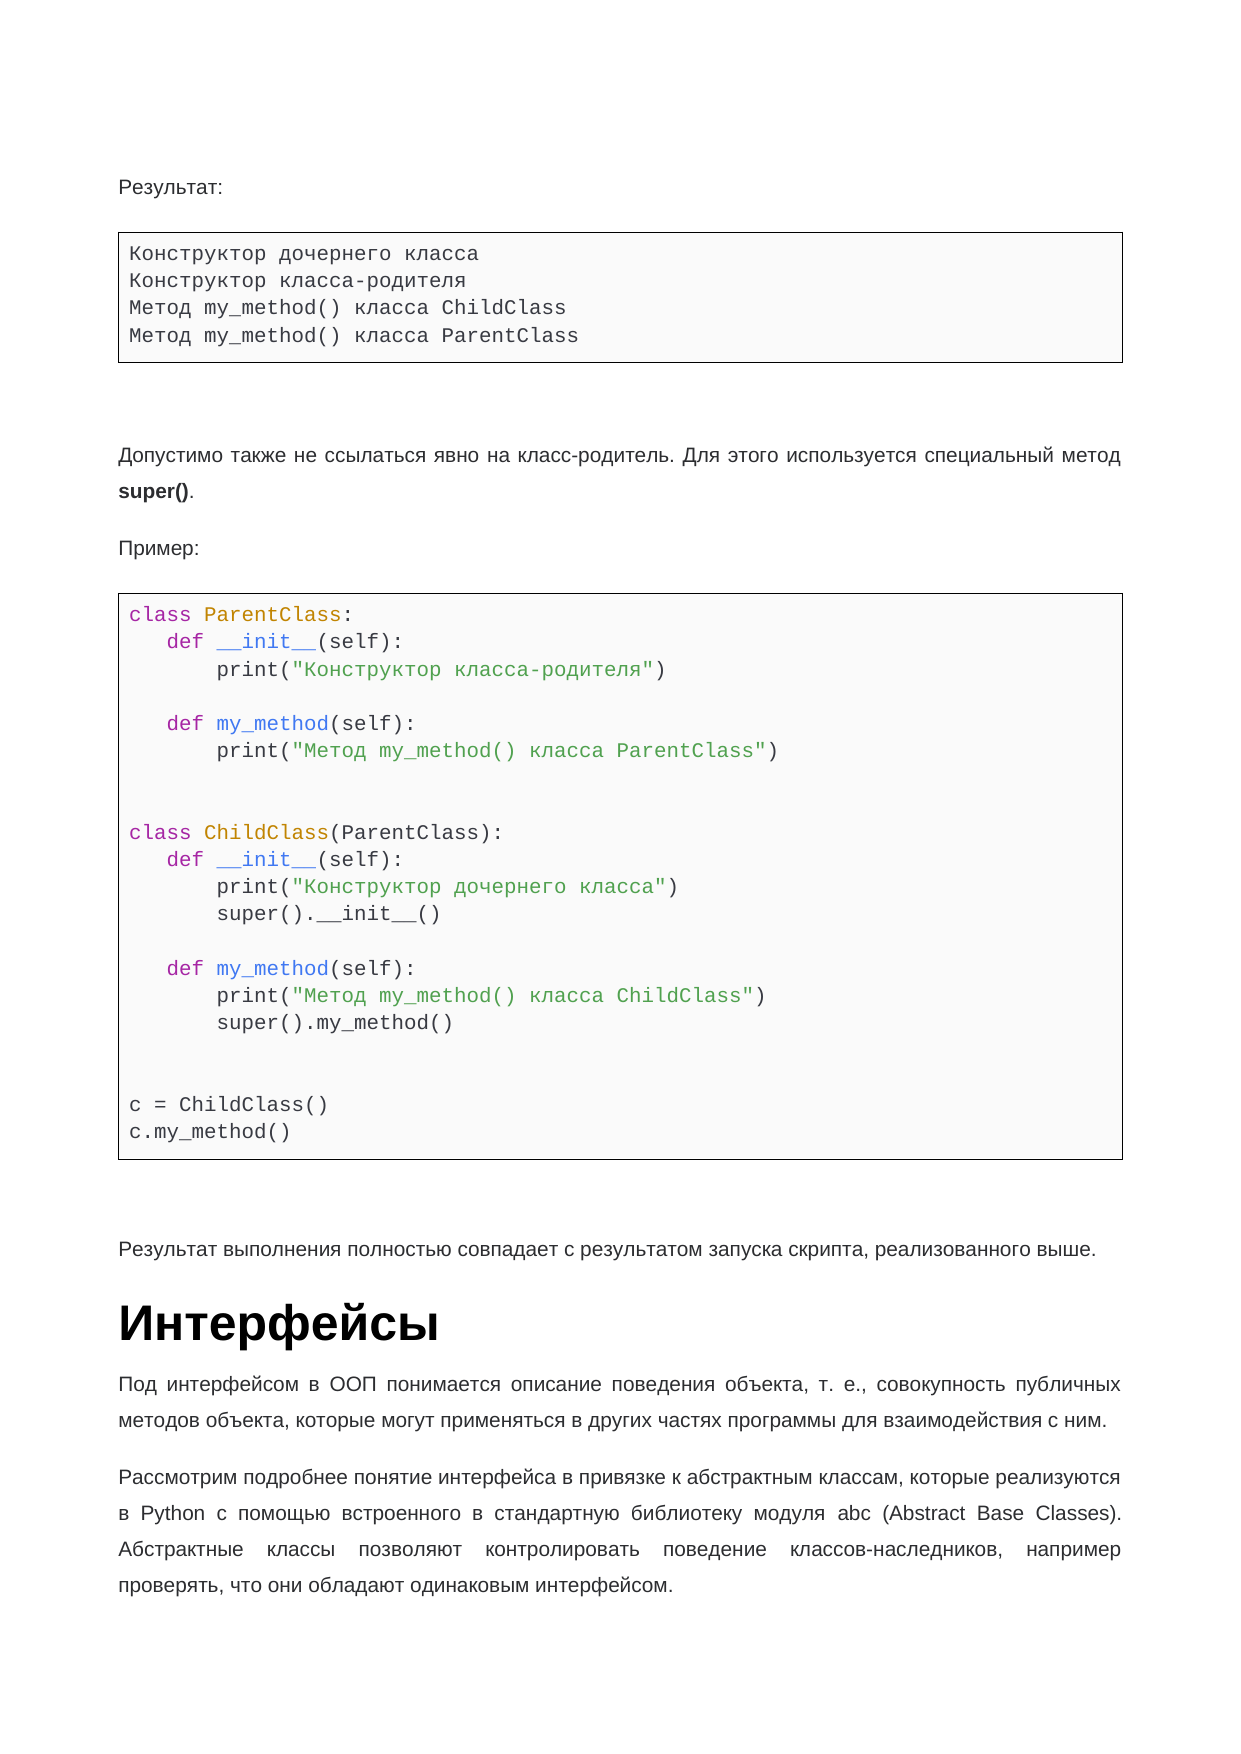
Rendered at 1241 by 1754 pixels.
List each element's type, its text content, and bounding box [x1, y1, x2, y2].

text Результат: [118, 175, 1122, 199]
table_header Конструктор дочернего класса Конструктор класса-родителя Метод my_method() класса ChildClass Метод my_method() класса ParentClass [119, 233, 1122, 362]
subtitle Интерфейсы [118, 1294, 1122, 1351]
text Результат выполнения полностью совпадает с результатом запуска скрипта, реализованного выше. [118, 1237, 1122, 1261]
text Пример: [118, 536, 1122, 560]
text Рассмотрим подробнее понятие интерфейса в привязке к абстрактным классам, которые реализуются в Python с помощью встроенного в стандартную библиотеку модуля abc (Abstract Base Classes). Абстрактные классы позволяют контролировать поведение классов-наследников, например проверять, что они обладают одинаковым интерфейсом. [118, 1465, 1122, 1597]
text Допустимо также не ссылаться явно на класс-родитель. Для этого используется специальный метод super(). [118, 443, 1122, 503]
text Под интерфейсом в ООП понимается описание поведения объекта, т. е., совокупность публичных методов объекта, которые могут применяться в других частях программы для взаимодействия с ним. [118, 1372, 1122, 1432]
table_header class ParentClass: def __init__(self): print("Конструктор класса-родителя") def my_method(self): print("Метод my_method() класса ParentClass") class ChildClass(ParentClass): def __init__(self): print("Конструктор дочернего класса") super().__init__() def my_method(self): print("Метод my_method() класса ChildClass") super().my_method() c = ChildClass() c.my_method() [119, 594, 1122, 1158]
